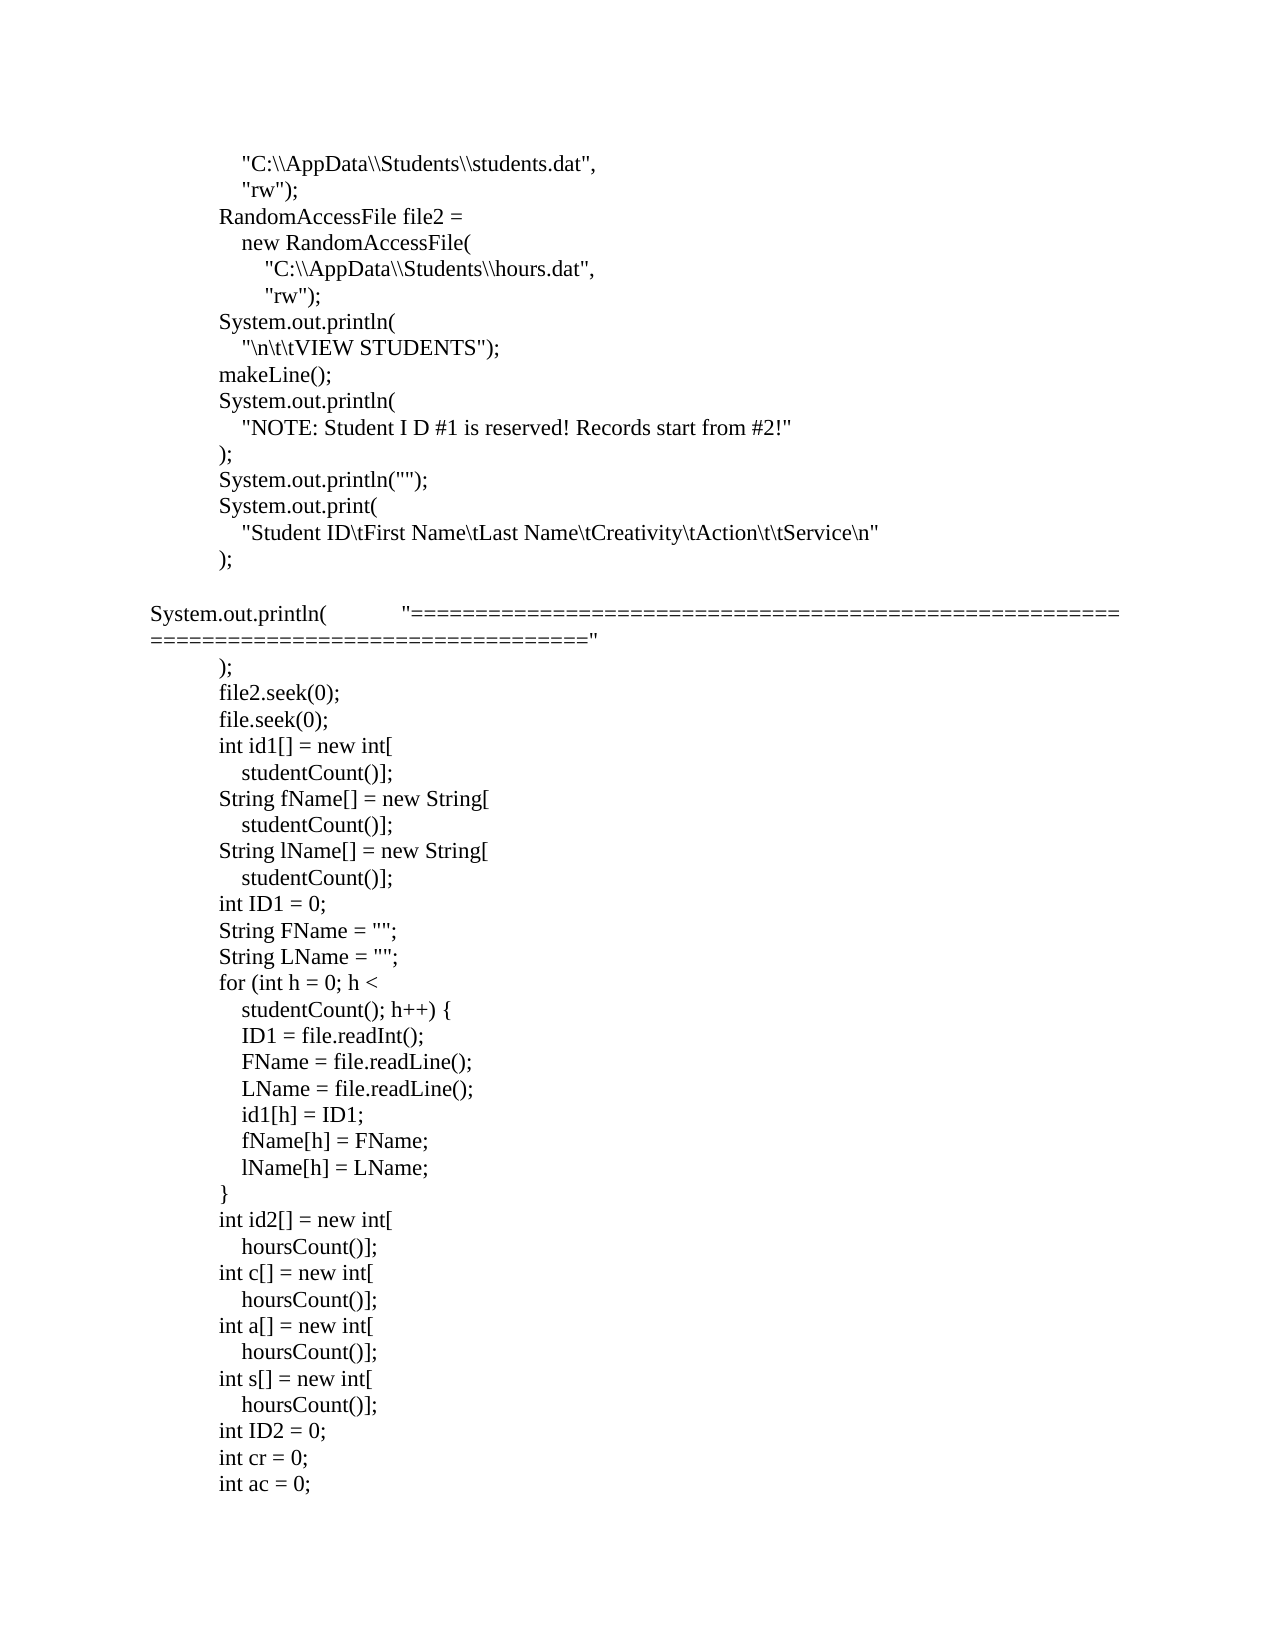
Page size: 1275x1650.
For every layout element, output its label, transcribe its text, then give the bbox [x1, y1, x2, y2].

text int cr = 0; [150, 1444, 1125, 1470]
text "C:\\AppData\\Students\\hours.dat", [150, 255, 1125, 282]
text System.out.println( [150, 387, 1125, 413]
text System.out.println( "=========================================================================================" [150, 572, 1125, 653]
text LName = file.readLine(); [150, 1075, 1125, 1101]
text } [150, 1180, 1125, 1207]
text lName[h] = LName; [150, 1154, 1125, 1180]
text "Student ID\tFirst Name\tLast Name\tCreativity\tAction\t\tService\n" [150, 519, 1125, 545]
text studentCount(); h++) { [150, 996, 1125, 1022]
text "\n\t\tVIEW STUDENTS"); [150, 334, 1125, 361]
text studentCount()]; [150, 811, 1125, 838]
text for (int h = 0; h < [150, 969, 1125, 996]
text new RandomAccessFile( [150, 229, 1125, 255]
text ); [150, 653, 1125, 679]
text FName = file.readLine(); [150, 1048, 1125, 1075]
text hoursCount()]; [150, 1286, 1125, 1312]
text "C:\\AppData\\Students\\students.dat", [150, 150, 1125, 176]
text int c[] = new int[ [150, 1259, 1125, 1286]
text int ID2 = 0; [150, 1417, 1125, 1444]
text studentCount()]; [150, 864, 1125, 890]
text int id1[] = new int[ [150, 732, 1125, 758]
text file2.seek(0); [150, 679, 1125, 706]
text System.out.print( [150, 493, 1125, 519]
text studentCount()]; [150, 758, 1125, 785]
text String LName = ""; [150, 943, 1125, 969]
text String lName[] = new String[ [150, 838, 1125, 864]
text "rw"); [150, 176, 1125, 203]
text id1[h] = ID1; [150, 1101, 1125, 1127]
text System.out.println( [150, 308, 1125, 334]
text int ID1 = 0; [150, 890, 1125, 917]
text int id2[] = new int[ [150, 1207, 1125, 1233]
text hoursCount()]; [150, 1233, 1125, 1259]
text String FName = ""; [150, 917, 1125, 943]
text fName[h] = FName; [150, 1127, 1125, 1154]
text file.seek(0); [150, 706, 1125, 732]
text int a[] = new int[ [150, 1312, 1125, 1338]
text "NOTE: Student I D #1 is reserved! Records start from #2!" [150, 413, 1125, 440]
text ); [150, 545, 1125, 572]
text RandomAccessFile file2 = [150, 203, 1125, 229]
text System.out.println(""); [150, 466, 1125, 493]
text ); [150, 440, 1125, 466]
text ID1 = file.readInt(); [150, 1022, 1125, 1048]
text int s[] = new int[ [150, 1365, 1125, 1391]
text String fName[] = new String[ [150, 785, 1125, 811]
text hoursCount()]; [150, 1391, 1125, 1417]
text int ac = 0; [150, 1470, 1125, 1496]
text makeLine(); [150, 361, 1125, 387]
text hoursCount()]; [150, 1338, 1125, 1365]
text "rw"); [150, 282, 1125, 308]
